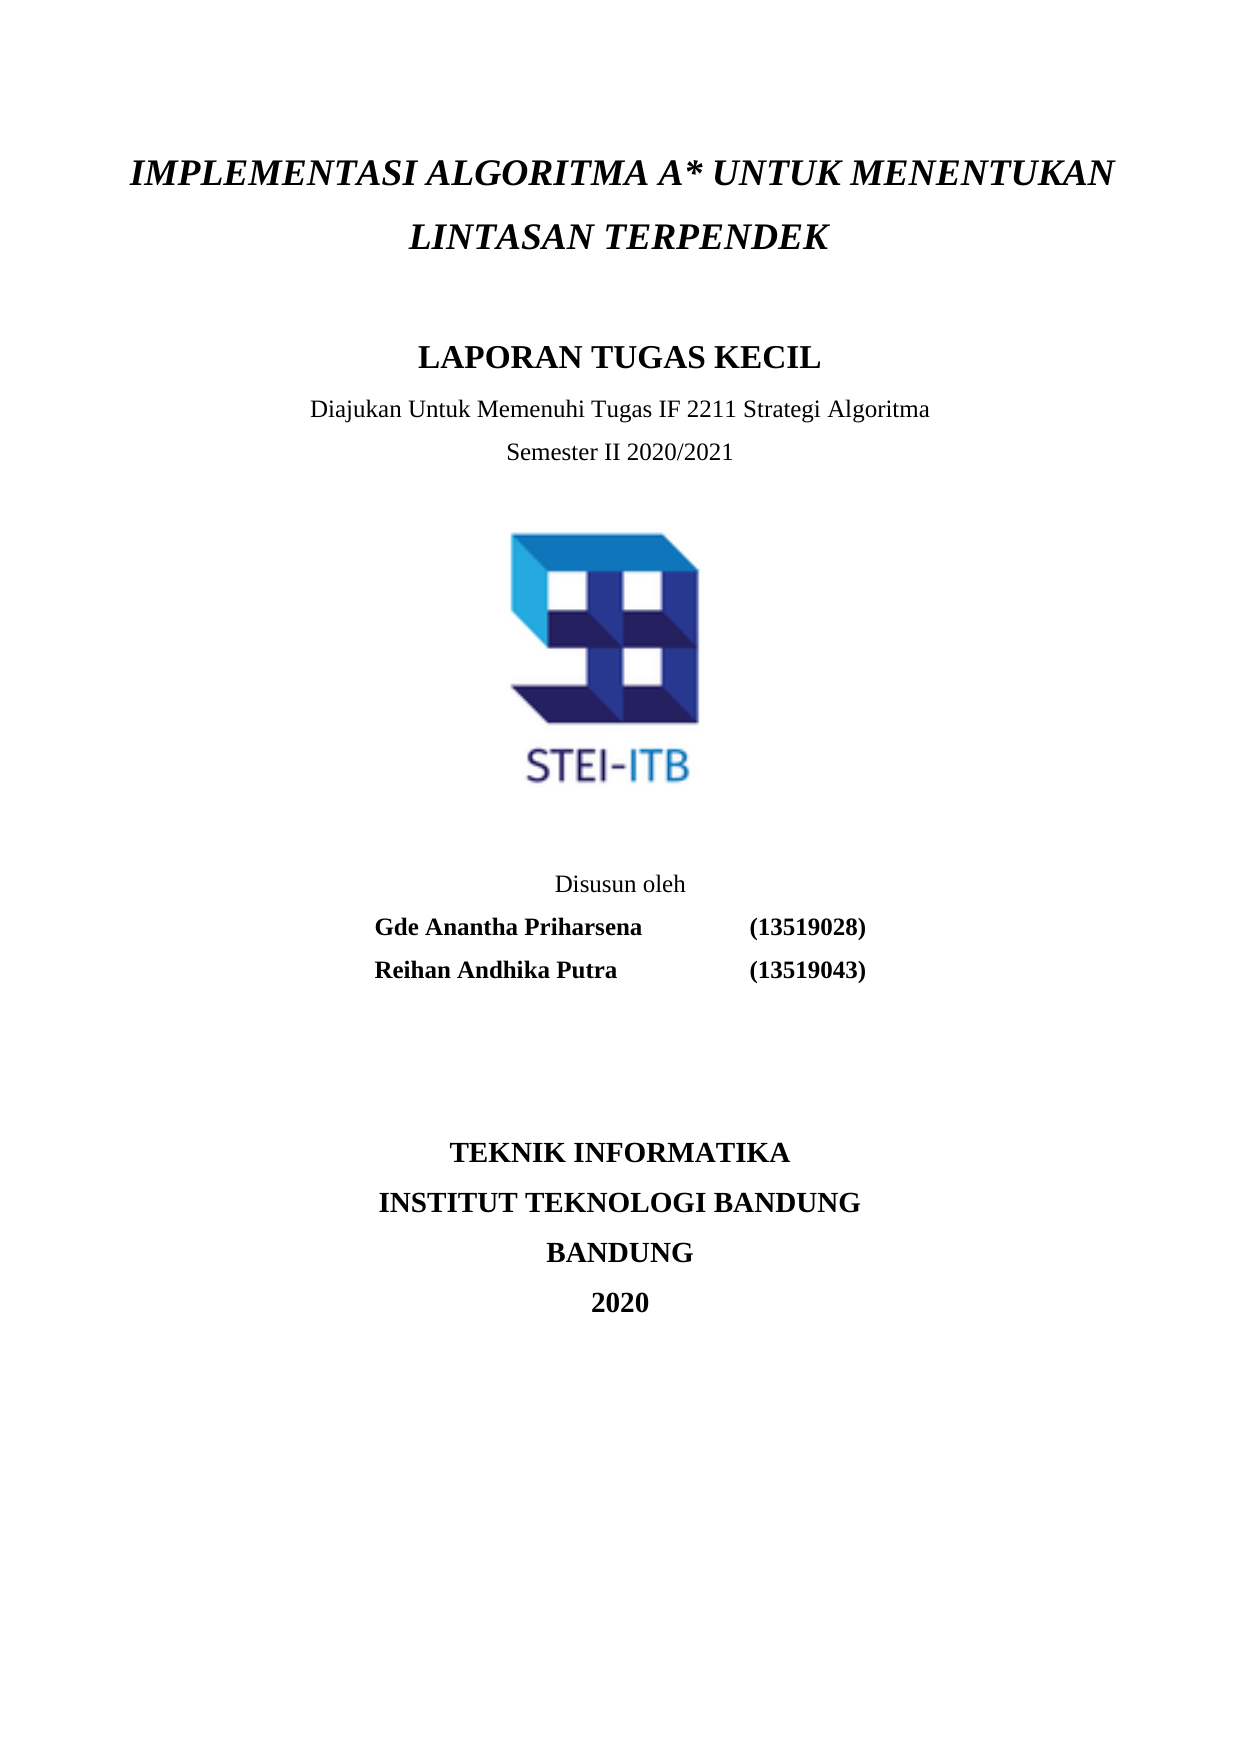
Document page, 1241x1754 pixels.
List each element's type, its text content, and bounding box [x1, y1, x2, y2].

picture [427, 510, 796, 820]
text TEKNIK INFORMATIKA [112, 1135, 1128, 1168]
text Semester II 2020/2021 [112, 437, 1128, 466]
text Diajukan Untuk Memenuhi Tugas IF 2211 Strategi Algoritma [112, 394, 1128, 423]
text BANDUNG [112, 1235, 1128, 1269]
text IMPLEMENTASI ALGORITMA A* UNTUK MENENTUKAN LINTASAN TERPENDEK [112, 150, 1128, 258]
text Gde Anantha Priharsena (13519028) [112, 912, 1128, 941]
text 2020 [112, 1286, 1128, 1319]
text Disusun oleh [112, 869, 1128, 897]
text LAPORAN TUGAS KECIL [112, 337, 1128, 375]
text INSTITUT TEKNOLOGI BANDUNG [112, 1185, 1128, 1218]
text Reihan Andhika Putra (13519043) [112, 955, 1128, 984]
